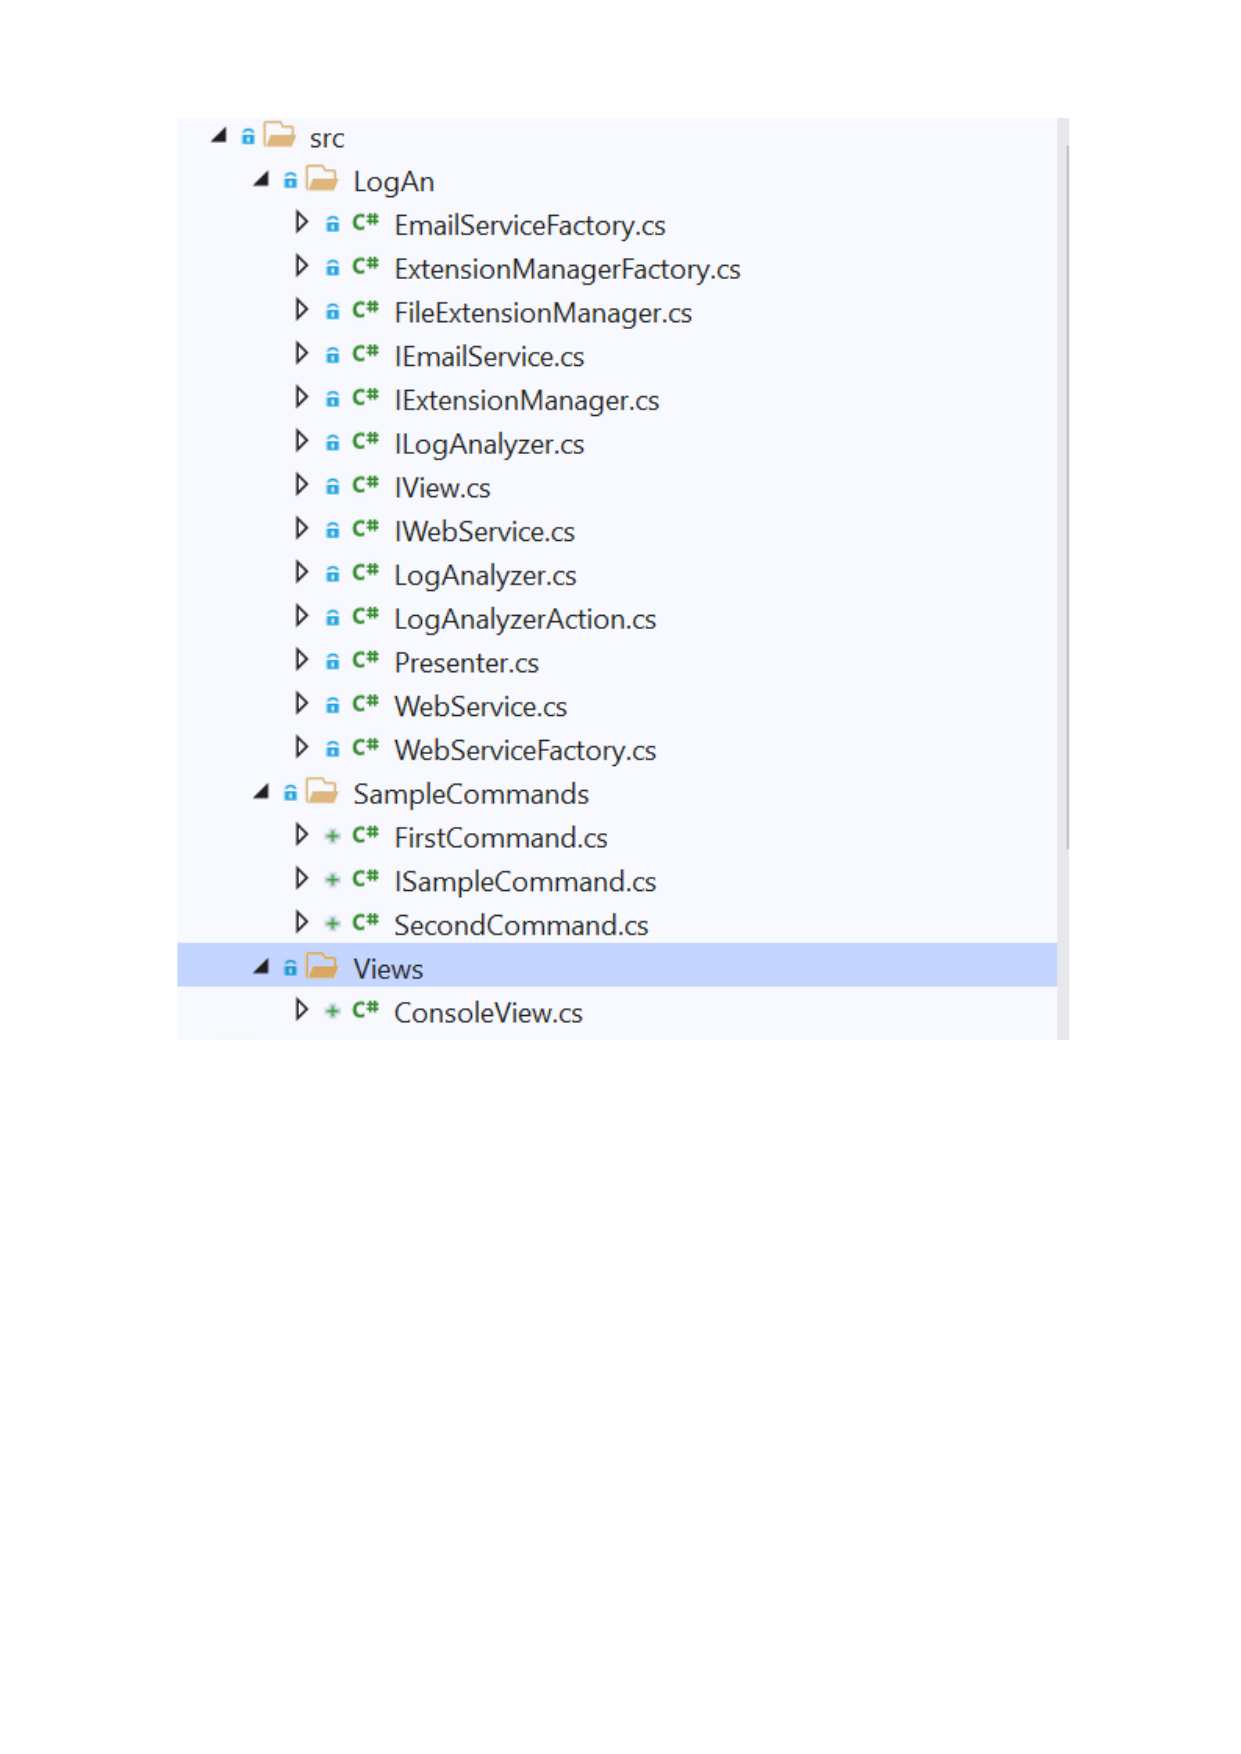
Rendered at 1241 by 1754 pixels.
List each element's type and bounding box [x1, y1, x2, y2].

picture [177, 118, 1070, 1040]
